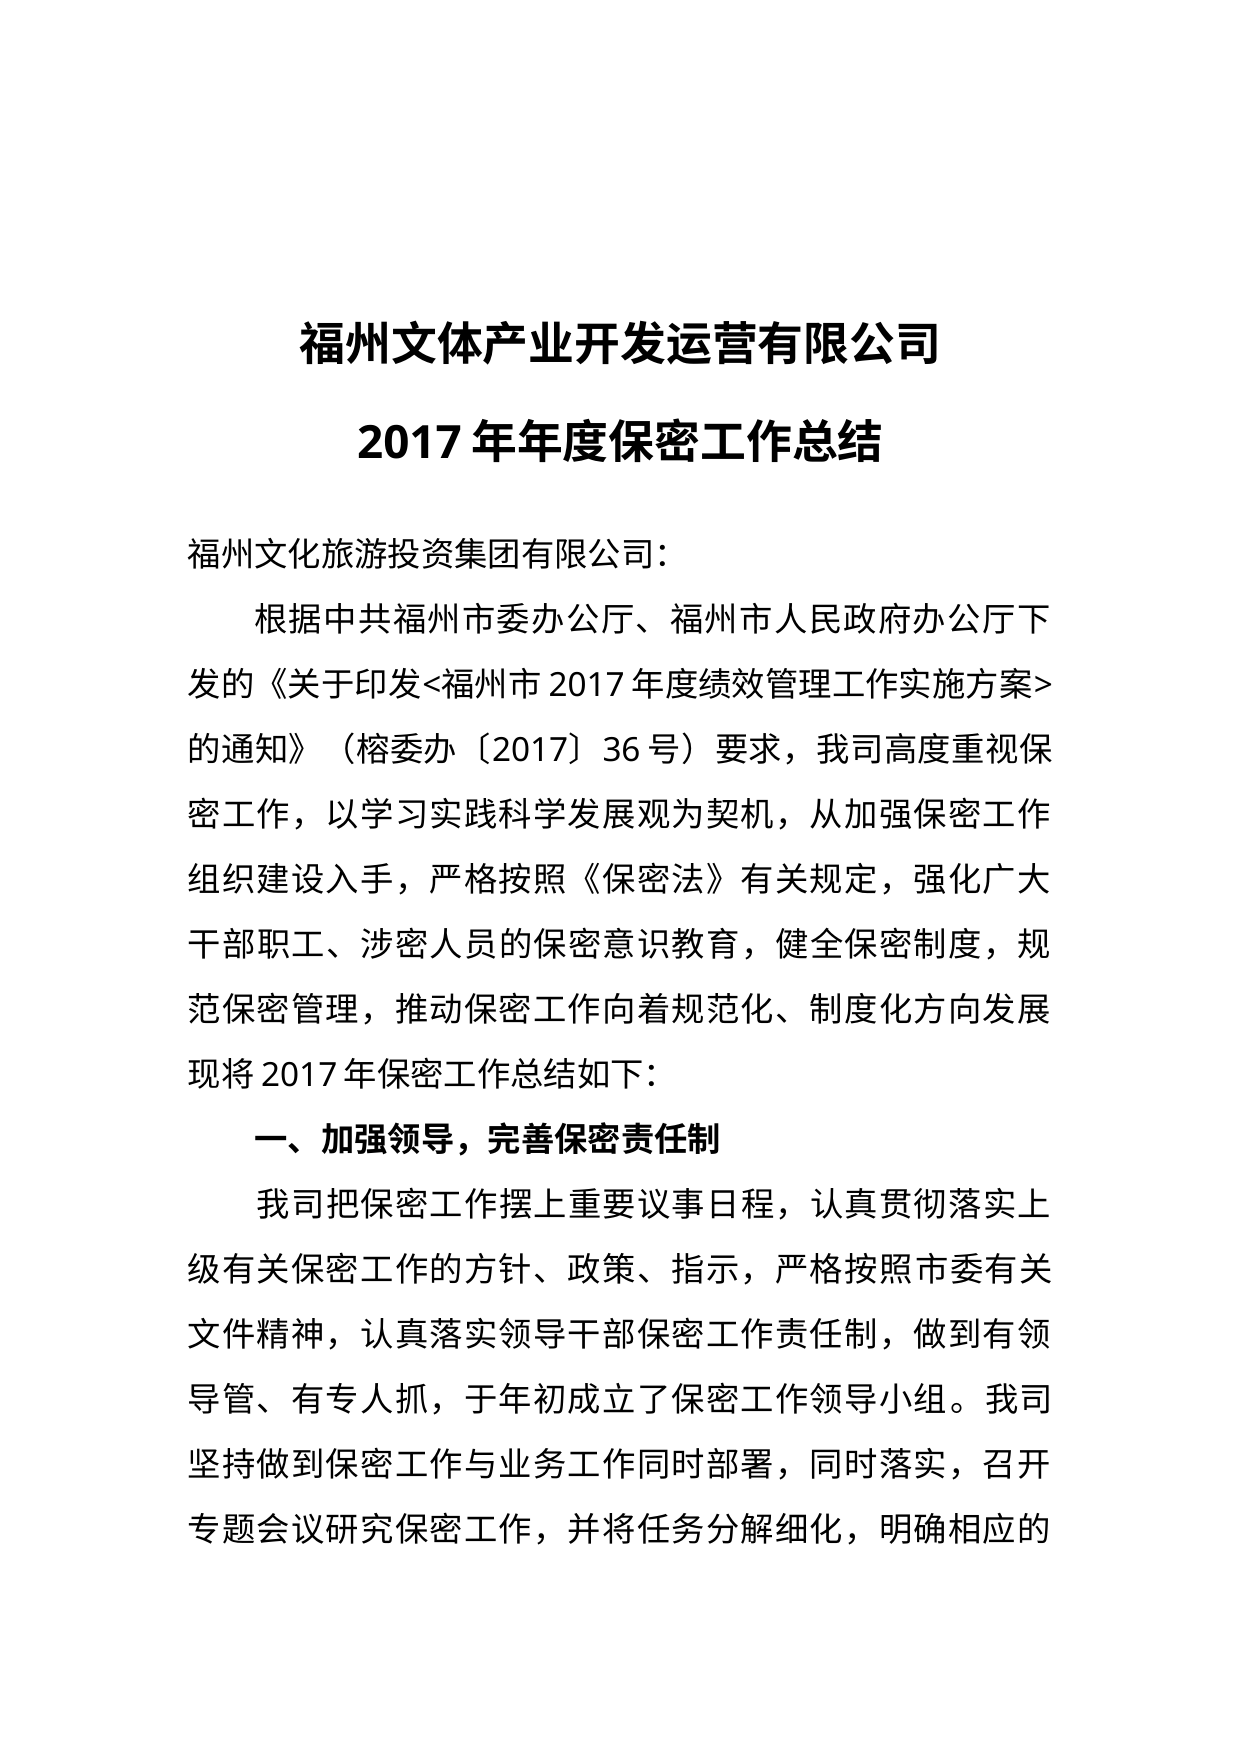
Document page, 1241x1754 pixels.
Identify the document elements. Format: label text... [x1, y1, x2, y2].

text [187, 1169, 1053, 1559]
text 福州文化旅游投资集团有限公司： [187, 519, 1053, 584]
text 2017年年度保密工作总结 [187, 389, 1053, 487]
text 根据中共福州市委办公厅、福州市人民政府办公厅下发的《关于印发<福州市2017年度绩效管理工作实施方案>的通知》（榕委办〔2017〕36号）要求，我司高度重视保密工作，以学习实践科学发展观为契机，从加强保密工作组织建设入手，严格按照《保密法》有关规定，强化广大干部职工、涉密人员的保密意识教育，健全保密制度，规范保密管理，推动保密工作向着规范化、制度化方向发展。现将2017年保密工作总结如下： [187, 584, 1053, 1104]
text 福州文体产业开发运营有限公司 [187, 292, 1053, 389]
text 一、加强领导，完善保密责任制 [187, 1104, 1053, 1169]
